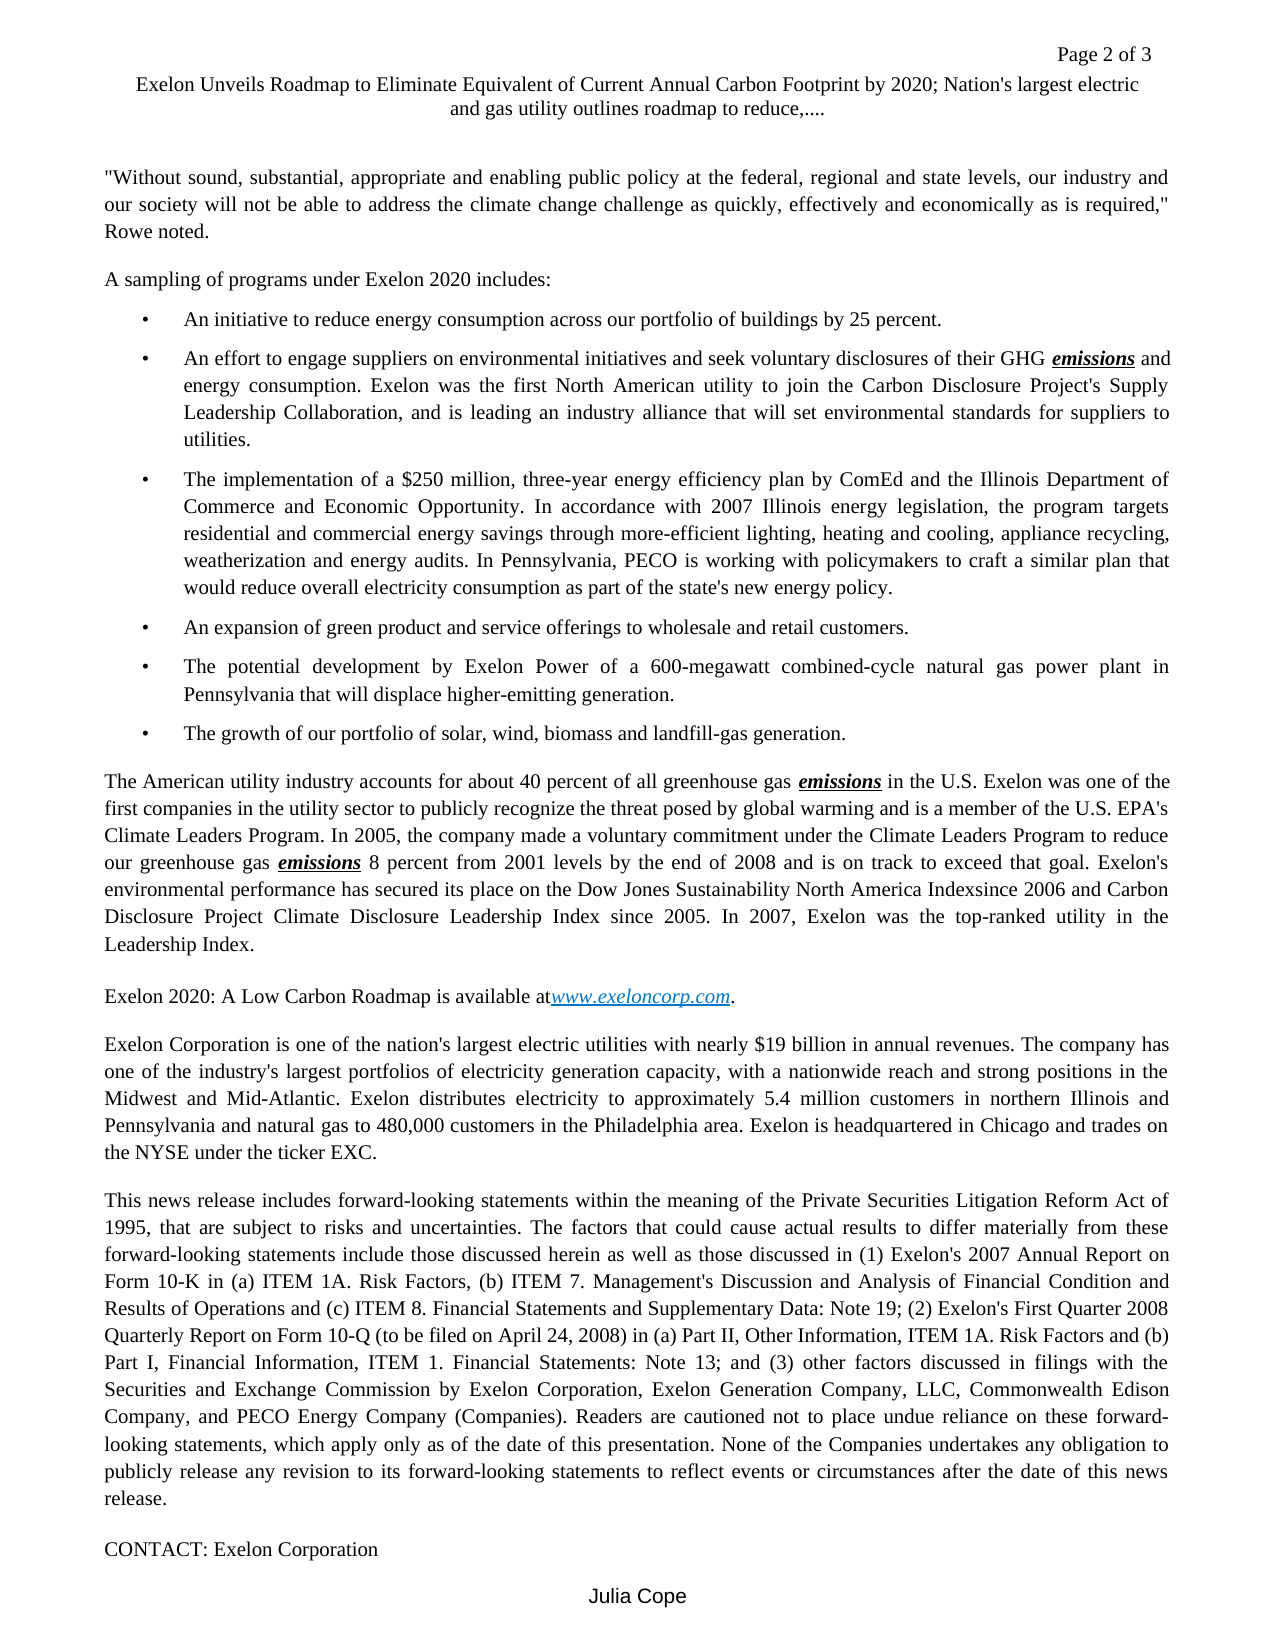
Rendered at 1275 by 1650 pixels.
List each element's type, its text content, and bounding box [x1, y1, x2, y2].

list An effort to engage suppliers on environmental initiatives and seek voluntary disclosures of their GHG emissions and energy consumption. Exelon was the first North American utility to join the Carbon Disclosure Project's Supply Leadership Collaboration, and is leading an industry alliance that will set environmental standards for suppliers to utilities. [142, 343, 1171, 451]
text This news release includes forward-looking statements within the meaning of the Private Securities Litigation Reform Act of 1995, that are subject to risks and uncertainties. The factors that could cause actual results to differ materially from these forward-looking statements include those discussed herein as well as those discussed in (1) Exelon's 2007 Annual Report on Form 10-K in (a) ITEM 1A. Risk Factors, (b) ITEM 7. Management's Discussion and Analysis of Financial Condition and Results of Operations and (c) ITEM 8. Financial Statements and Supplementary Data: Note 19; (2) Exelon's First Quarter 2008 Quarterly Report on Form 10-Q (to be filed on April 24, 2008) in (a) Part II, Other Information, ITEM 1A. Risk Factors and (b) Part I, Financial Information, ITEM 1. Financial Statements: Note 13; and (3) other factors discussed in filings with the Securities and Exchange Commission by Exelon Corporation, Exelon Generation Company, LLC, Commonwealth Edison Company, and PECO Energy Company (Companies). Readers are cautioned not to place undue reliance on these forward-looking statements, which apply only as of the date of this presentation. None of the Companies undertakes any obligation to publicly release any revision to its forward-looking statements to reflect events or circumstances after the date of this news release. [104, 1185, 1171, 1510]
list An initiative to reduce energy consumption across our portfolio of buildings by 25 percent. [142, 303, 1171, 331]
text The American utility industry accounts for about 40 percent of all greenhouse gas emissions in the U.S. Exelon was one of the first companies in the utility sector to publicly recognize the threat posed by global warming and is a member of the U.S. EPA's Climate Leaders Program. In 2005, the company made a voluntary commitment under the Climate Leaders Program to reduce our greenhouse gas emissions 8 percent from 2001 levels by the end of 2008 and is on track to exceed that goal. Exelon's environmental performance has secured its place on the Dow Jones Sustainability North America Indexsince 2006 and Carbon Disclosure Project Climate Disclosure Leadership Index since 2005. In 2007, Exelon was the top-ranked utility in the Leadership Index. [104, 766, 1171, 956]
text CONTACT: Exelon Corporation [104, 1534, 1171, 1561]
text "Without sound, substantial, appropriate and enabling public policy at the federal, regional and state levels, our industry and our society will not be able to address the climate change challenge as quickly, effectively and economically as is required," Rowe noted. [104, 162, 1171, 243]
text Exelon 2020: A Low Carbon Roadmap is available atwww.exeloncorp.com. [104, 981, 1171, 1008]
text A sampling of programs under Exelon 2020 includes: [104, 264, 1171, 291]
list The potential development by Exelon Power of a 600-megawatt combined-cycle natural gas power plant in Pennsylvania that will displace higher-emitting generation. [142, 651, 1171, 706]
text Exelon Corporation is one of the nation's largest electric utilities with nearly $19 billion in annual revenues. The company has one of the industry's largest portfolios of electricity generation capacity, with a nationwide reach and strong positions in the Midwest and Mid-Atlantic. Exelon distributes electricity to approximately 5.4 million customers in northern Illinois and Pennsylvania and natural gas to 480,000 customers in the Philadelphia area. Exelon is headquartered in Chicago and trades on the NYSE under the ticker EXC. [104, 1028, 1171, 1164]
list An expansion of green product and service offerings to wholesale and retail customers. [142, 612, 1171, 639]
list The implementation of a $250 million, three-year energy efficiency plan by ComEd and the Illinois Department of Commerce and Economic Opportunity. In accordance with 2007 Illinois energy legislation, the program targets residential and commercial energy savings through more-efficient lighting, heating and cooling, appliance recycling, weatherization and energy audits. In Pennsylvania, PECO is working with policymakers to craft a similar plan that would reduce overall electricity consumption as part of the state's new energy policy. [142, 464, 1171, 599]
list The growth of our portfolio of solar, wind, biomass and landfill-gas generation. [142, 718, 1171, 745]
